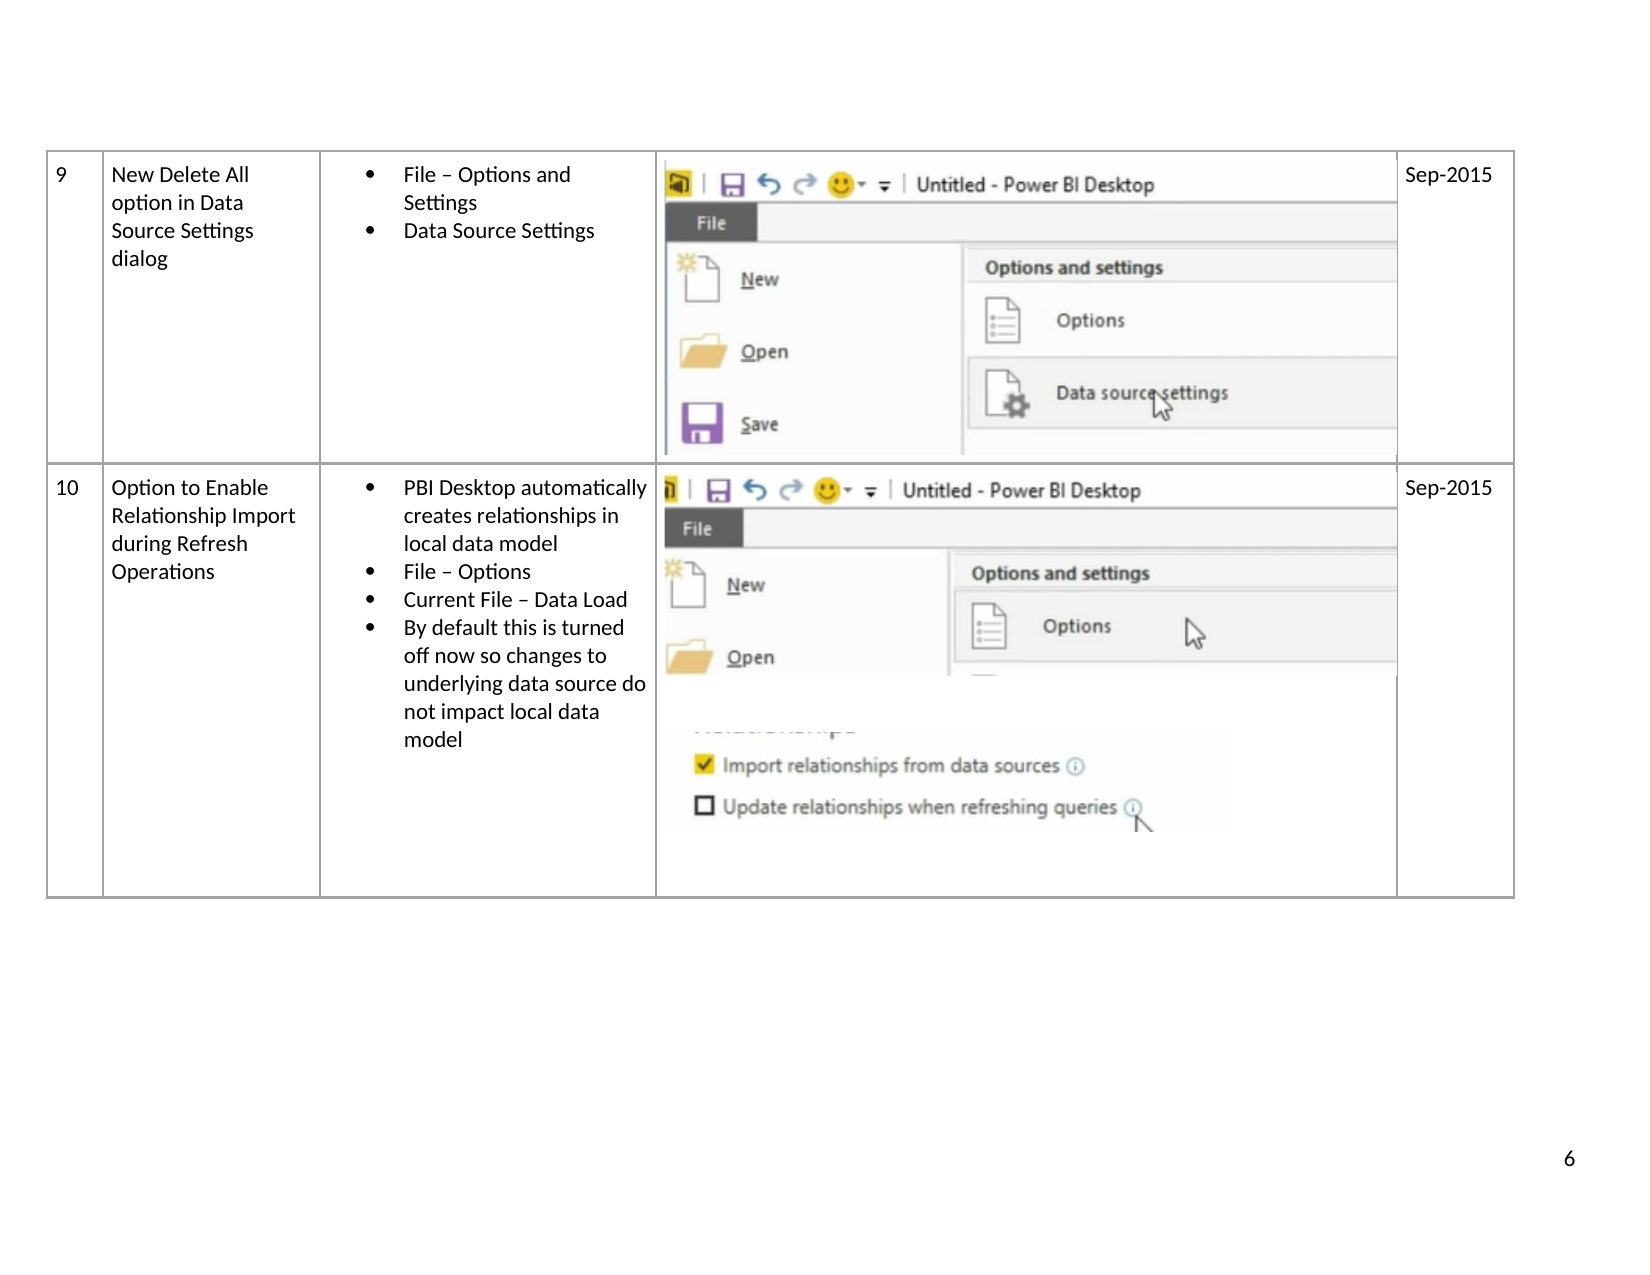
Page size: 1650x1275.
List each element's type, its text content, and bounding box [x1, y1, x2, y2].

picture [664, 732, 1231, 832]
picture [664, 472, 1397, 676]
table_cell PBI Desktop automatically creates relationships in local data model File – Options Current File – Data Load By default this is turned off now so changes to underlying data source do not impact local data model [321, 465, 655, 896]
table_cell 9 [48, 152, 102, 462]
table_cell New Delete All option in Data Source Settings dialog [104, 152, 319, 462]
table_cell Option to Enable Relationship Import during Refresh Operations [104, 465, 319, 896]
table_cell Sep-2015 [1398, 152, 1513, 462]
table_cell Sep-2015 [1398, 465, 1513, 896]
picture [664, 160, 1397, 455]
table_cell File – Options and Settings Data Source Settings [321, 152, 655, 462]
table_cell [657, 152, 1396, 462]
table_cell 10 [48, 465, 102, 896]
table_cell [657, 465, 1396, 896]
